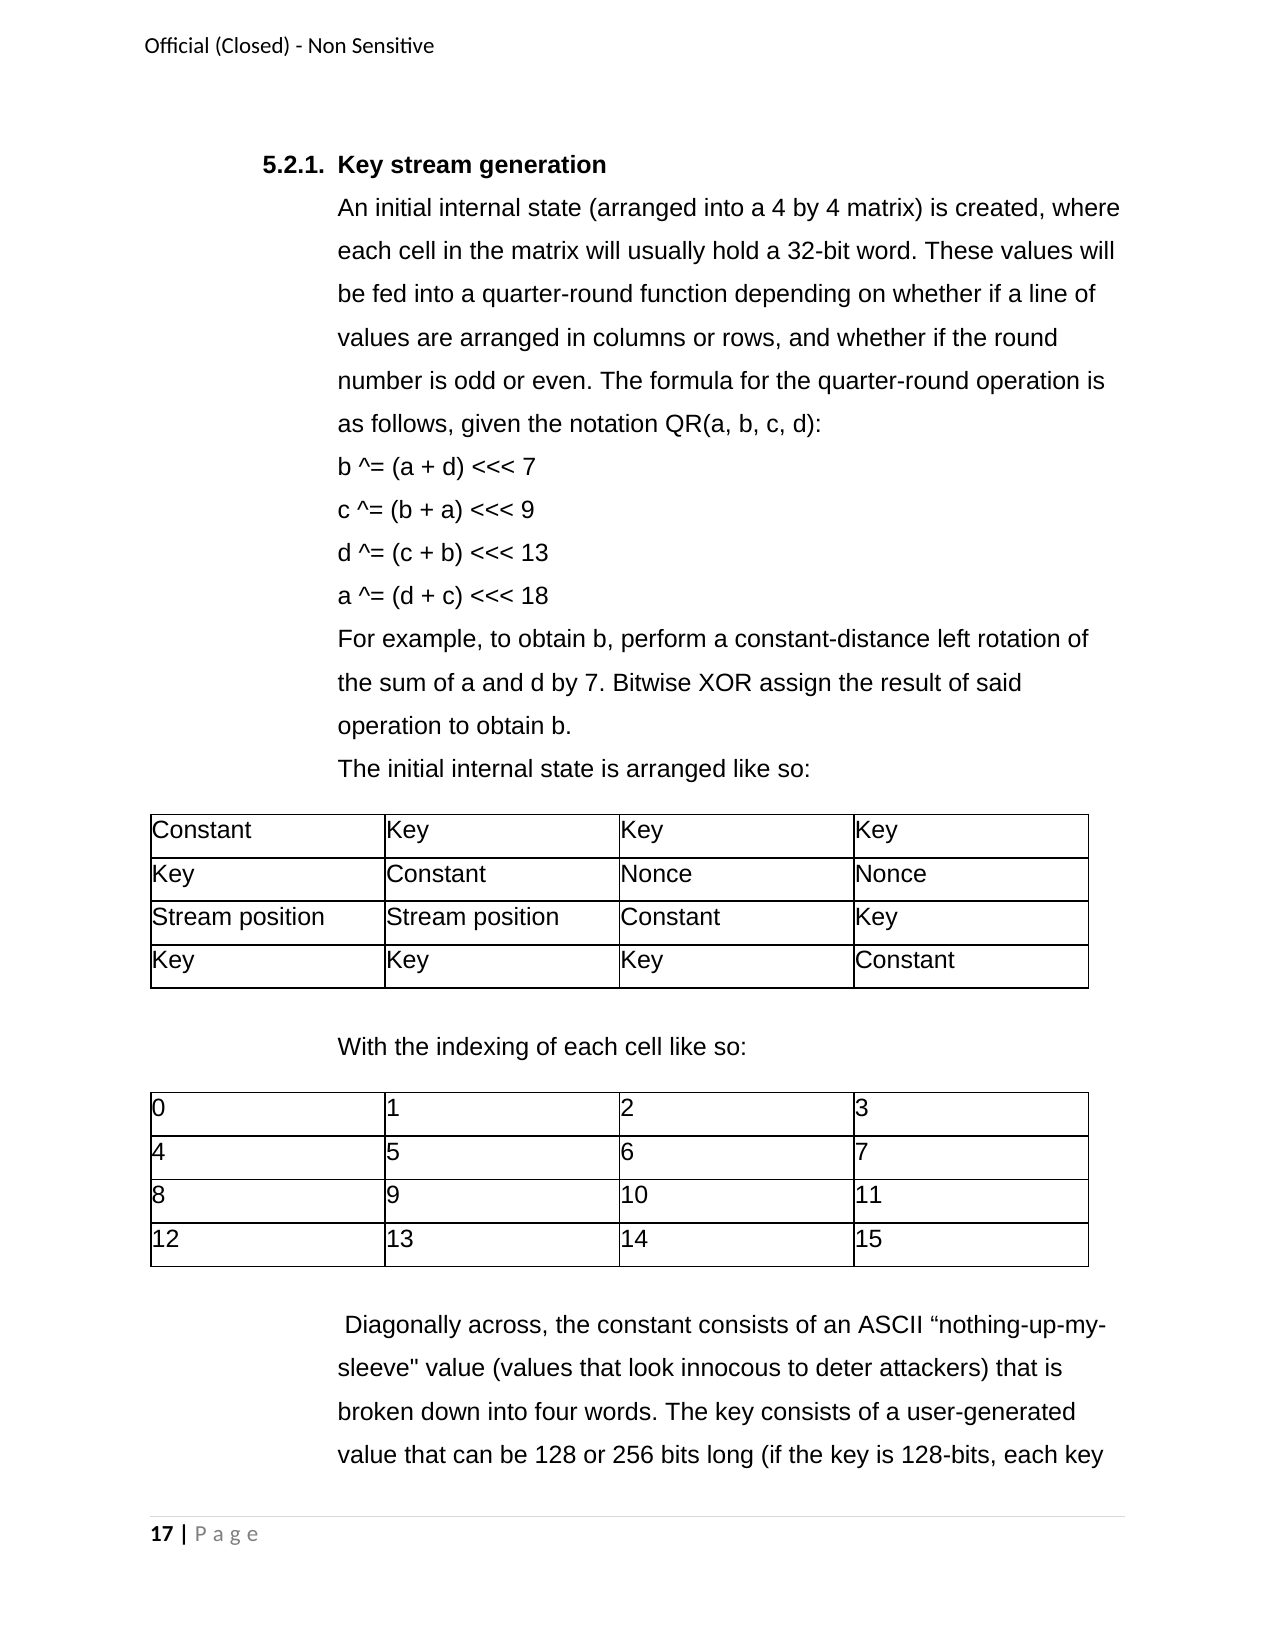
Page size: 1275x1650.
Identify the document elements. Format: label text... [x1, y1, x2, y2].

table_cell Key [152, 859, 384, 900]
list c ^= (b + a) <<< 9 [337, 495, 1125, 524]
table_cell Key [620, 946, 853, 987]
table_cell 10 [620, 1180, 853, 1222]
table_cell Key [855, 902, 1088, 944]
table_header Key [386, 815, 619, 857]
table_cell Key [152, 946, 384, 987]
table_header 0 [152, 1093, 384, 1135]
list Key stream generation [262, 150, 1125, 179]
table_cell 7 [855, 1137, 1088, 1179]
table_cell 12 [152, 1224, 384, 1266]
table_cell 15 [855, 1224, 1088, 1266]
list An initial internal state (arranged into a 4 by 4 matrix) is created, where each cell in the matrix will usually hold a 32-bit word. These values will be fed into a quarter-round function depending on whether if a line of values are arranged in columns or rows, and whether if the round number is odd or even. The formula for the quarter-round operation is as follows, given the notation QR(a, b, c, d): [337, 193, 1125, 437]
table_cell 4 [152, 1137, 384, 1179]
table_cell Nonce [620, 859, 853, 900]
table_cell Stream position [152, 902, 384, 944]
list The initial internal state is arranged like so: [337, 754, 1125, 782]
table_header 1 [386, 1093, 619, 1135]
table_cell Key [386, 946, 619, 987]
table_cell 6 [620, 1137, 853, 1179]
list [337, 1310, 1125, 1468]
table_header Key [620, 815, 853, 857]
table_cell 13 [386, 1224, 619, 1266]
table_cell Nonce [855, 859, 1088, 900]
list d ^= (c + b) <<< 13 [337, 538, 1125, 567]
table_cell 11 [855, 1180, 1088, 1222]
list With the indexing of each cell like so: [337, 1032, 1125, 1061]
table_header 3 [855, 1093, 1088, 1135]
list b ^= (a + d) <<< 7 [337, 452, 1125, 481]
table_cell Constant [620, 902, 853, 944]
table_cell Constant [386, 859, 619, 900]
table_header Key [855, 815, 1088, 857]
table_cell Constant [855, 946, 1088, 987]
table_cell 14 [620, 1224, 853, 1266]
table_header Constant [152, 815, 384, 857]
table_cell 9 [386, 1180, 619, 1222]
table_cell Stream position [386, 902, 619, 944]
table_header 2 [620, 1093, 853, 1135]
list For example, to obtain b, perform a constant-distance left rotation of the sum of a and d by 7. Bitwise XOR assign the result of said operation to obtain b. [337, 624, 1125, 739]
list a ^= (d + c) <<< 18 [337, 581, 1125, 610]
table_cell 8 [152, 1180, 384, 1222]
table_cell 5 [386, 1137, 619, 1179]
